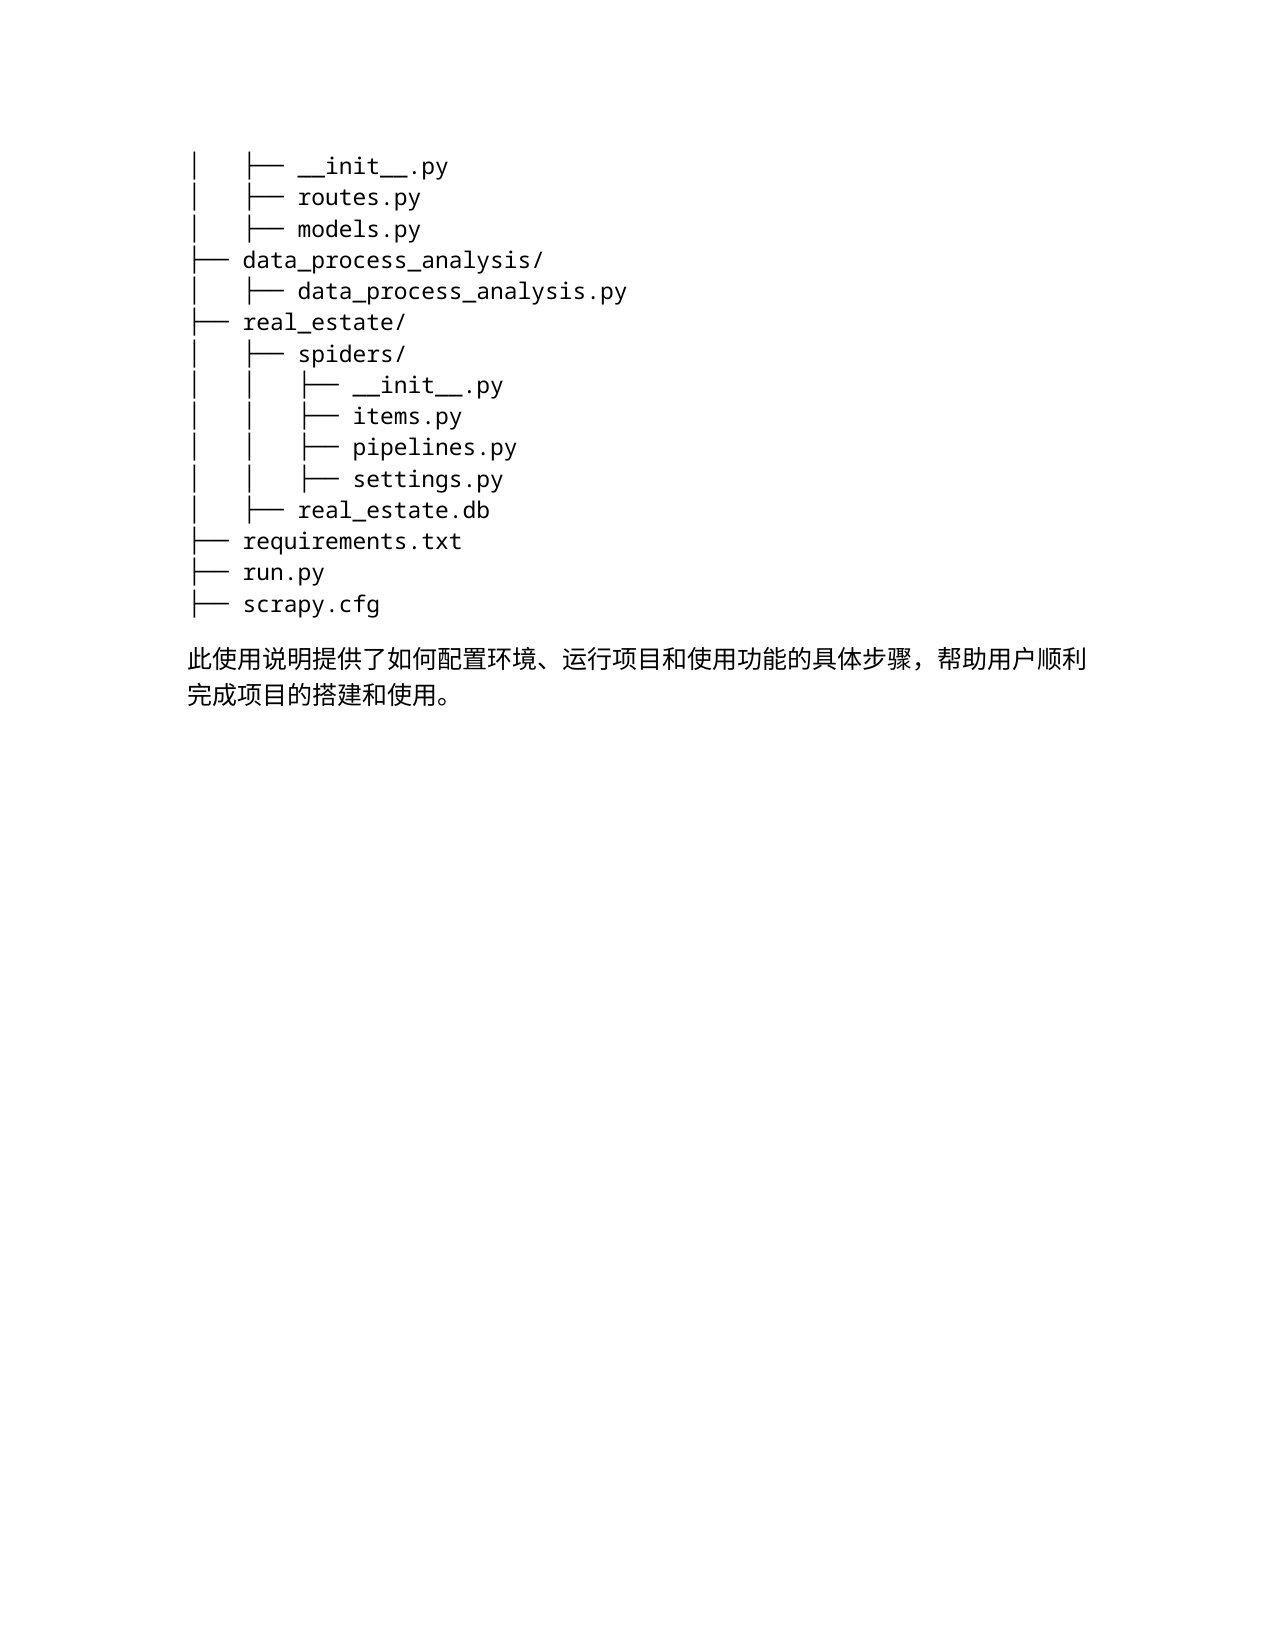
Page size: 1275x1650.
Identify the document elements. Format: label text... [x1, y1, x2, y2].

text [187, 150, 1087, 619]
text 此使用说明提供了如何配置环境、运行项目和使用功能的具体步骤，帮助用户顺利完成项目的搭建和使用。 [187, 639, 1087, 712]
